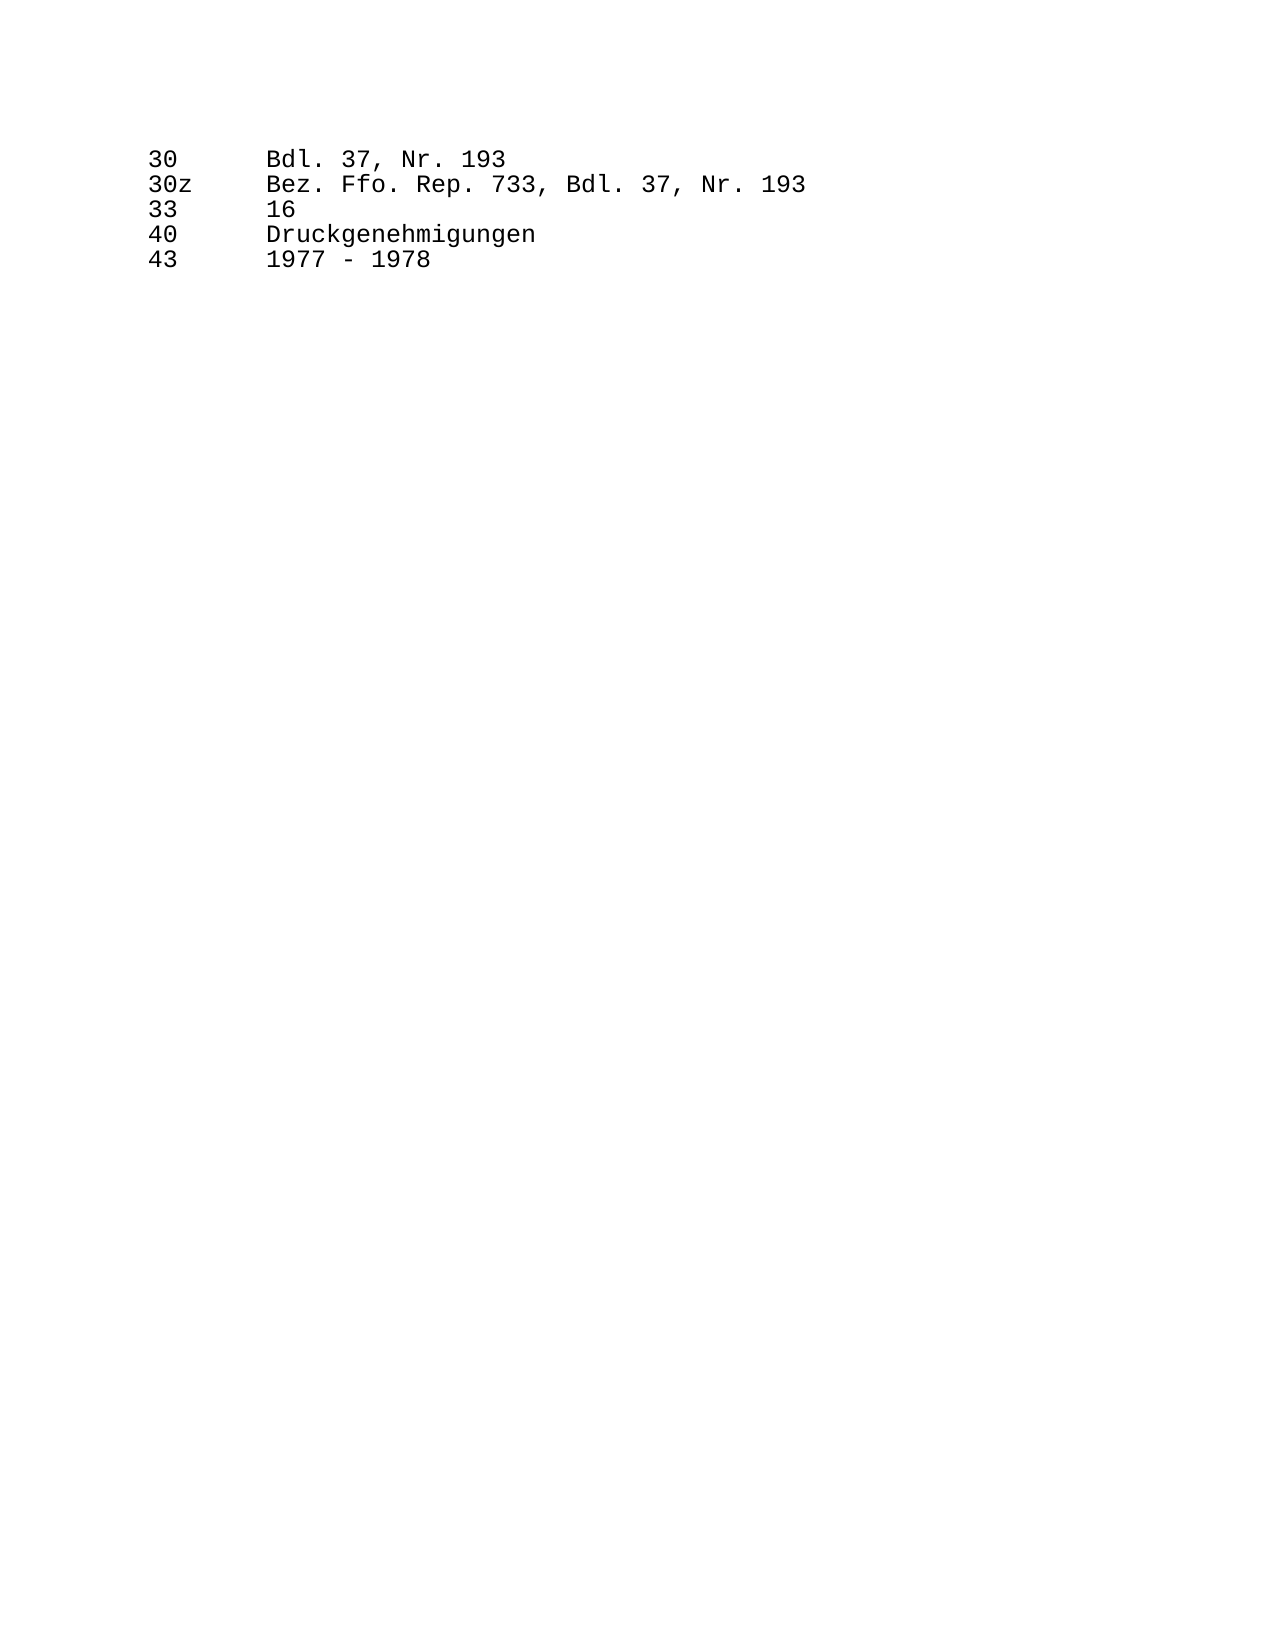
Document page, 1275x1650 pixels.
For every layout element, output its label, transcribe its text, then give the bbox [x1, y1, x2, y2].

text 30 Bdl. 37, Nr. 193 [148, 148, 1127, 173]
text 30z Bez. Ffo. Rep. 733, Bdl. 37, Nr. 193 [148, 173, 1127, 198]
text 43 1977 - 1978 [148, 248, 1127, 273]
text 33 16 [148, 198, 1127, 223]
text 40 s[Druckgenehmigung]sen [148, 223, 1127, 248]
